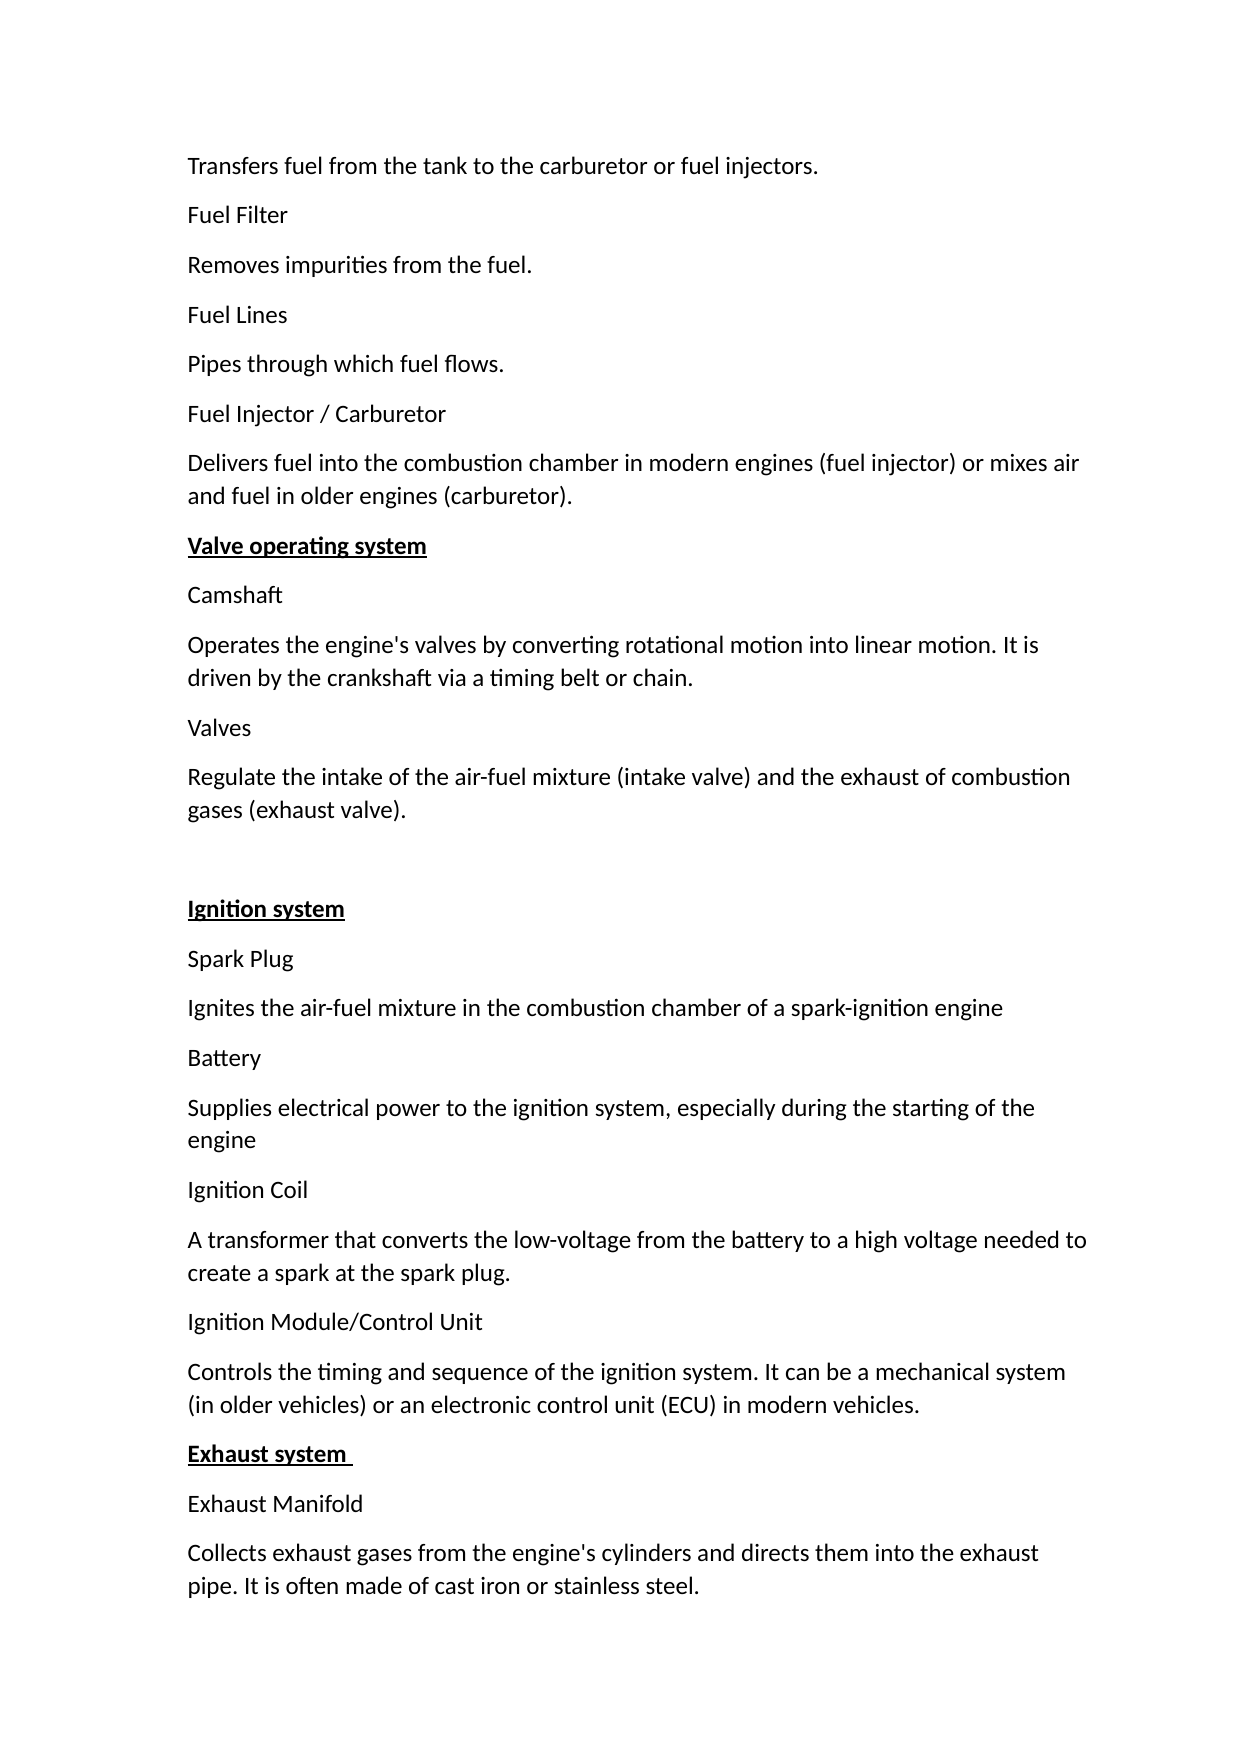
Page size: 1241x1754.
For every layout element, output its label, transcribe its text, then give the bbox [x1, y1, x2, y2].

text Valves [187, 712, 1090, 742]
text Regulate the intake of the air-fuel mixture (intake valve) and the exhaust of combustion gases (exhaust valve). [187, 761, 1090, 825]
text Supplies electrical power to the ignition system, especially during the starting of the engine [187, 1092, 1090, 1155]
text Removes impurities from the fuel. [187, 249, 1090, 280]
text Exhaust system [187, 1438, 1090, 1469]
text Fuel Injector / Carburetor [187, 398, 1090, 428]
text A transformer that converts the low-voltage from the battery to a high voltage needed to create a spark at the spark plug. [187, 1224, 1090, 1287]
text Ignition Coil [187, 1174, 1090, 1205]
text Spark Plug [187, 943, 1090, 973]
text Collects exhaust gases from the engine's cylinders and directs them into the exhaust pipe. It is often made of cast iron or stainless steel. [187, 1537, 1090, 1601]
text Controls the timing and sequence of the ignition system. It can be a mechanical system (in older vehicles) or an electronic control unit (ECU) in modern vehicles. [187, 1356, 1090, 1419]
text Valve operating system [187, 530, 1090, 561]
text Battery [187, 1042, 1090, 1073]
text Operates the engine's valves by converting rotational motion into linear motion. It is driven by the crankshaft via a timing belt or chain. [187, 629, 1090, 693]
text Exhaust Manifold [187, 1488, 1090, 1518]
text Fuel Filter [187, 199, 1090, 230]
text Ignition Module/Control Unit [187, 1306, 1090, 1337]
text Pipes through which fuel flows. [187, 348, 1090, 379]
text Transfers fuel from the tank to the carburetor or fuel injectors. [187, 150, 1090, 181]
text Fuel Lines [187, 299, 1090, 329]
text Ignites the air-fuel mixture in the combustion chamber of a spark-ignition engine [187, 992, 1090, 1023]
text Delivers fuel into the combustion chamber in modern engines (fuel injector) or mixes air and fuel in older engines (carburetor). [187, 447, 1090, 511]
text Camshaft [187, 579, 1090, 610]
text Ignition system [187, 893, 1090, 924]
